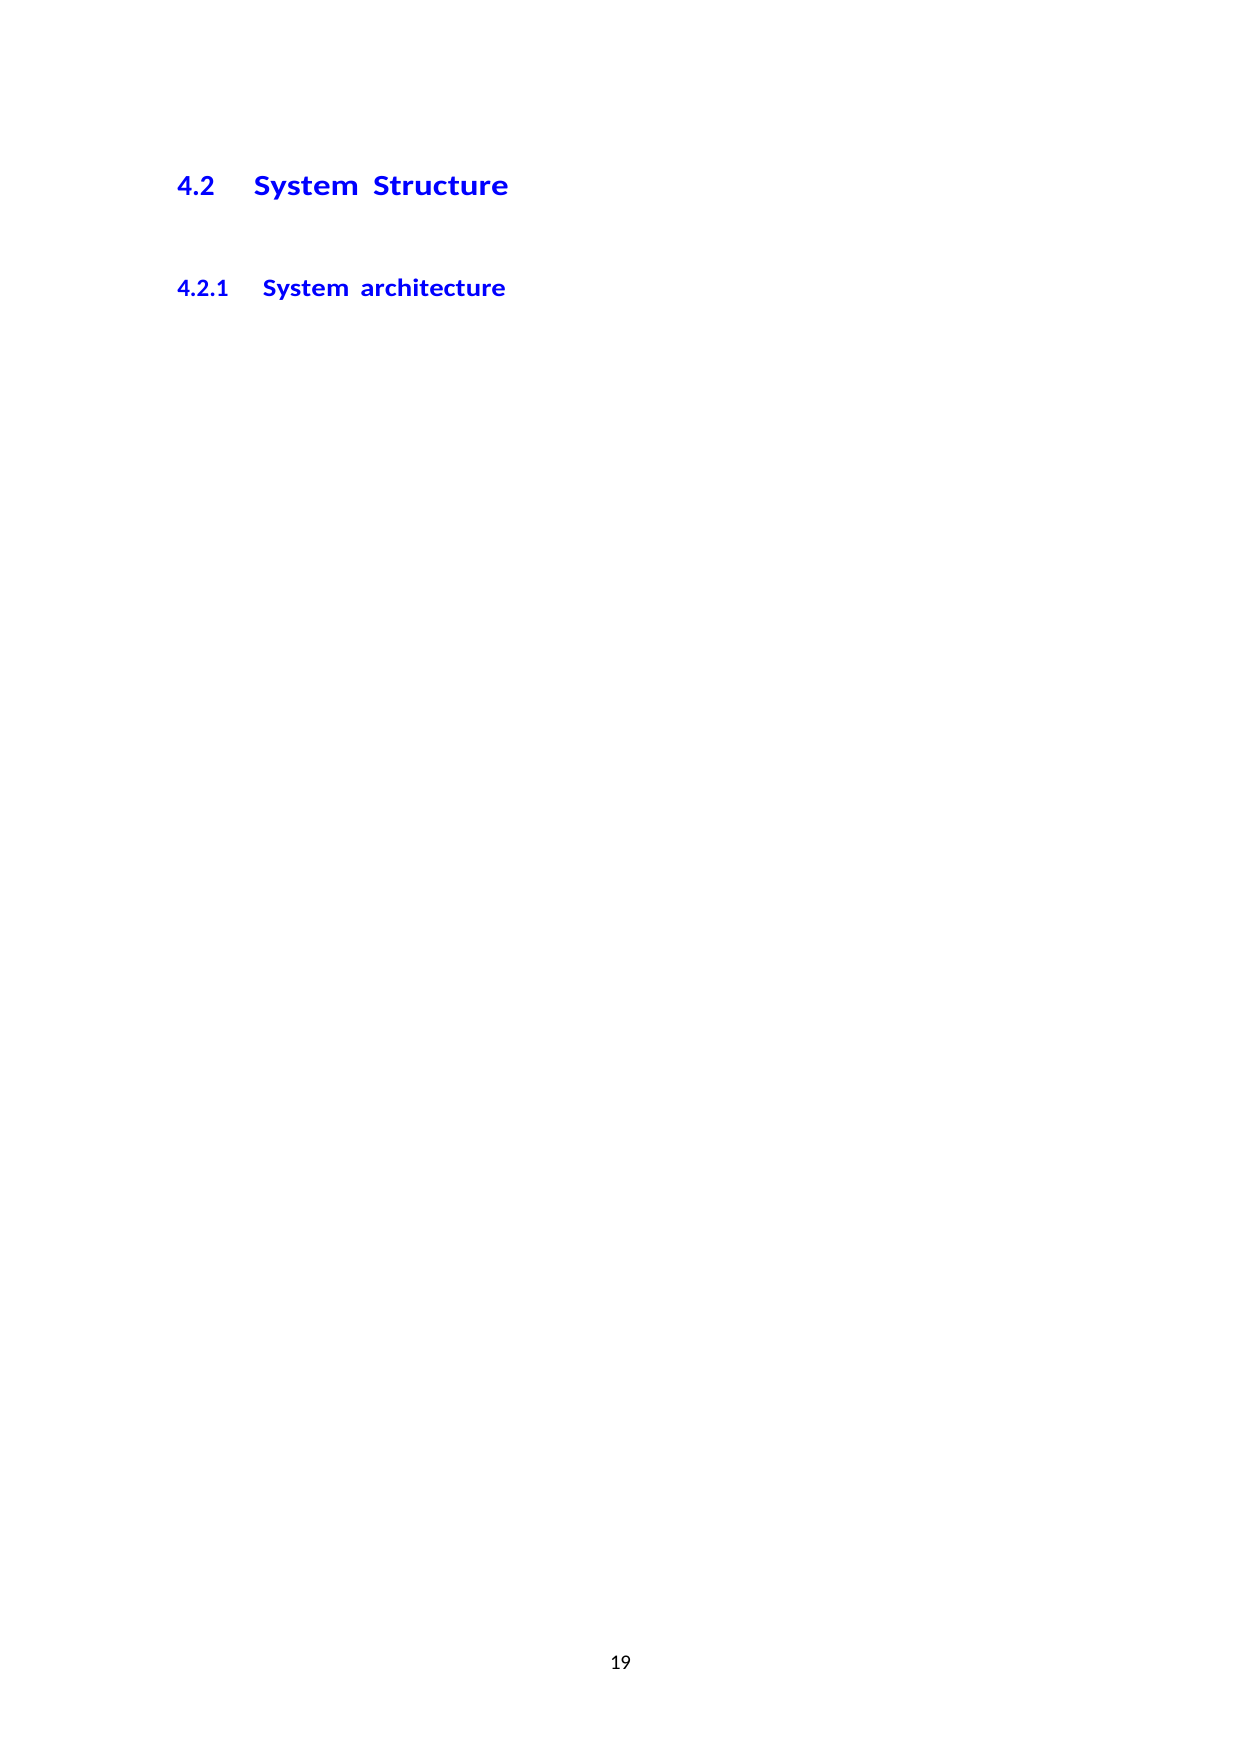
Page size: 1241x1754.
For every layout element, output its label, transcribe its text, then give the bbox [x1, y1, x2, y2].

subtitle System architecture [177, 272, 1076, 303]
subtitle System Structure [177, 167, 1076, 203]
